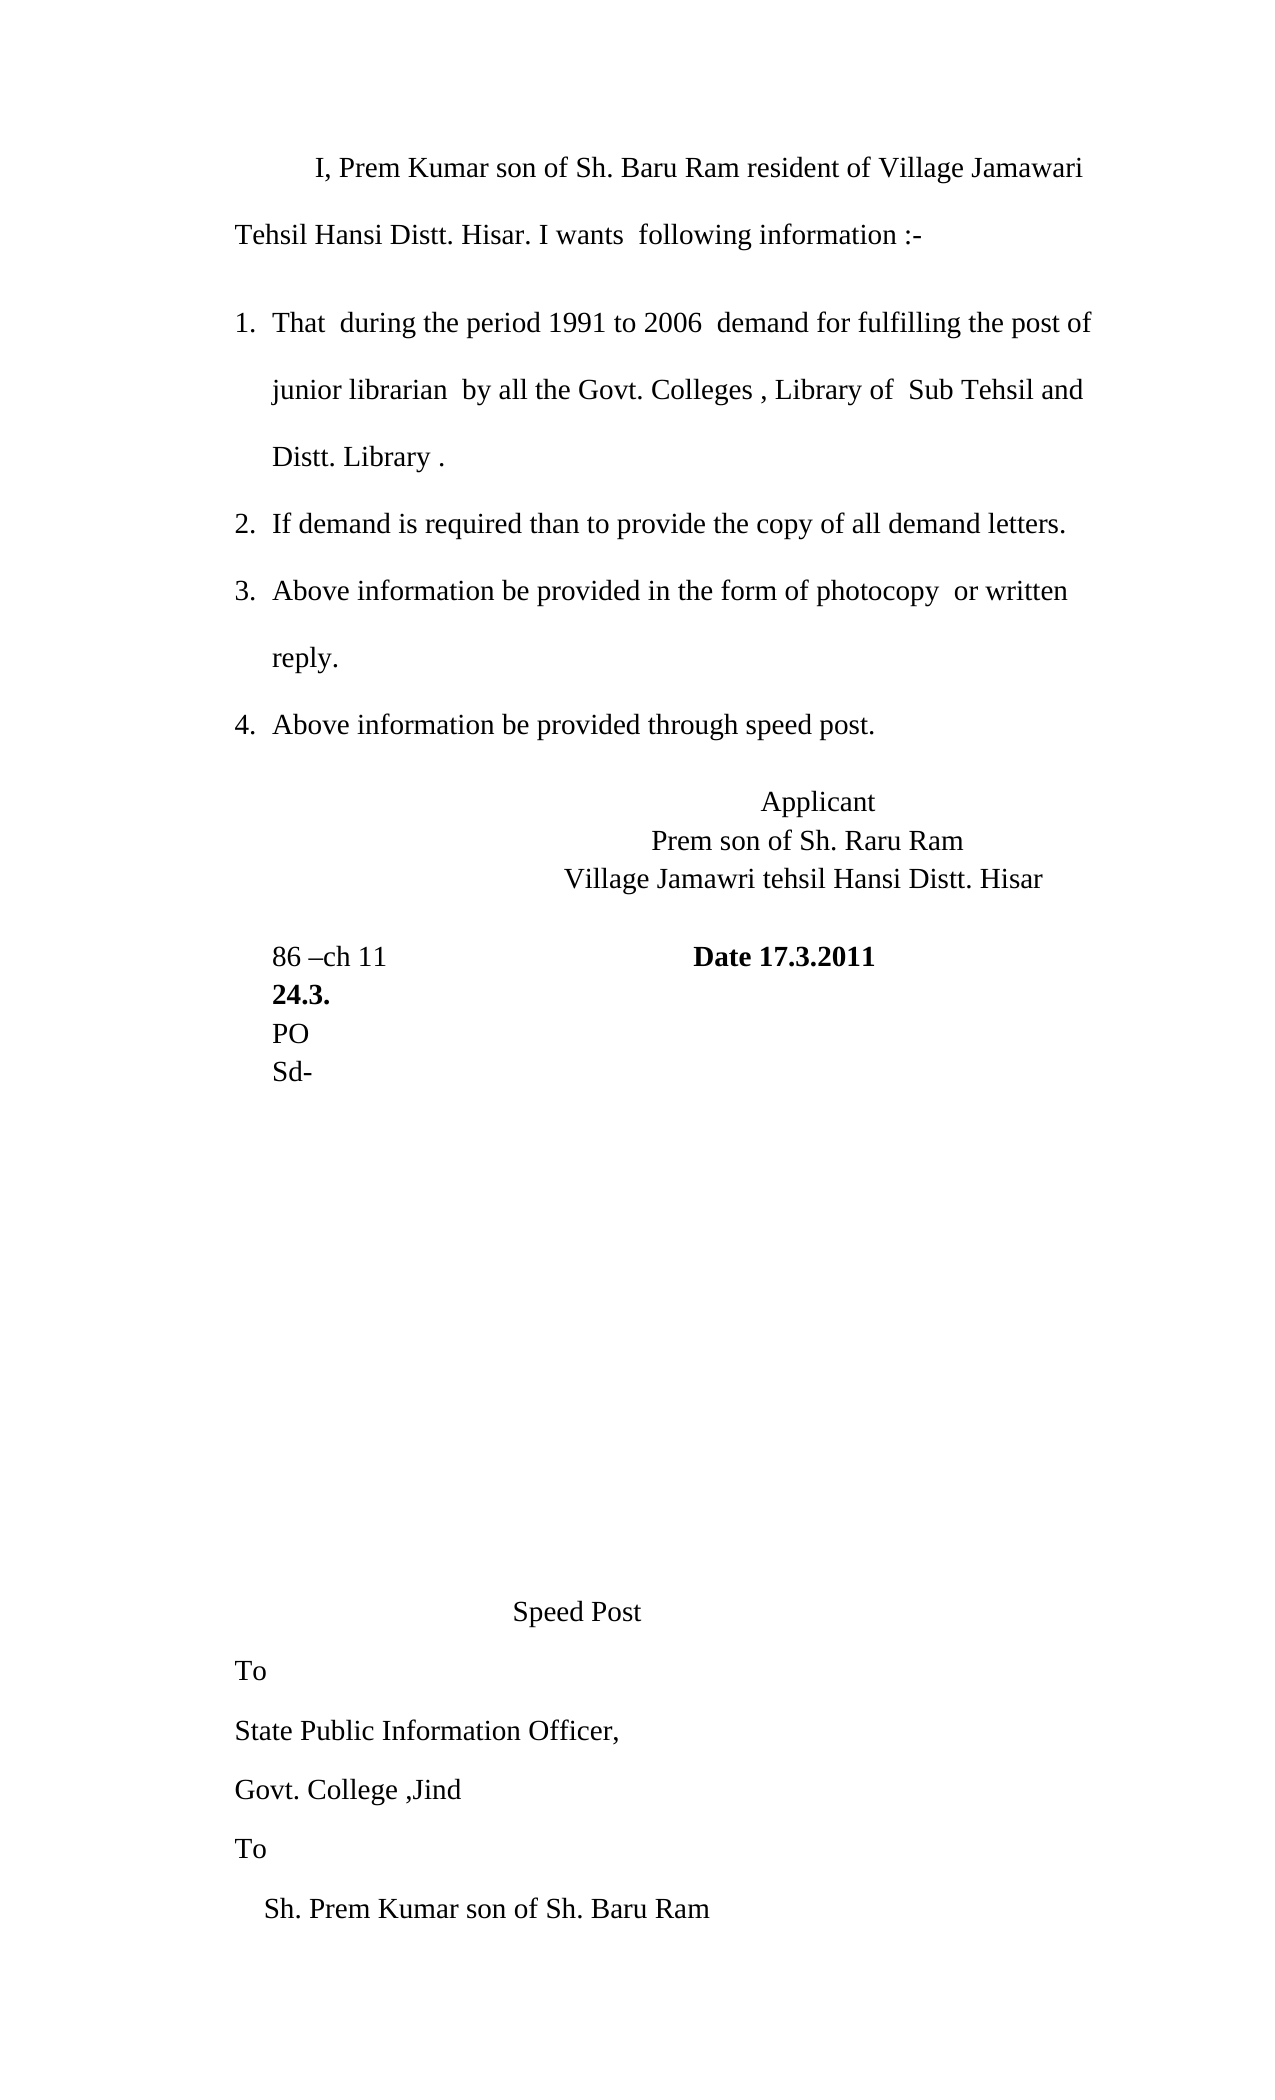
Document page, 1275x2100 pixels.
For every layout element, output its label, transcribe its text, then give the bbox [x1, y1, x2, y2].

list Applicant [272, 784, 1125, 818]
list 24.3. [272, 977, 1125, 1011]
text I, Prem Kumar son of Sh. Baru Ram resident of Village Jamawari Tehsil Hansi Distt. Hisar. I wants following information :- [234, 150, 1125, 251]
text State Public Information Officer, [234, 1713, 1125, 1746]
text Sh. Prem Kumar son of Sh. Baru Ram [234, 1891, 1125, 1924]
list Sd- [272, 1054, 1125, 1088]
text To [234, 1831, 1125, 1865]
list 86 –ch 11 Date 17.3.2011 [272, 939, 1125, 972]
list Speed Post [272, 1594, 1125, 1627]
list PO [272, 1016, 1125, 1049]
list That during the period 1991 to 2006 demand for fulfilling the post of junior librarian by all the Govt. Colleges , Library of Sub Tehsil and Distt. Library . [234, 305, 1125, 473]
text Govt. College ,Jind [234, 1772, 1125, 1806]
list Above information be provided in the form of photocopy or written reply. [234, 573, 1125, 674]
list Above information be provided through speed post. [234, 707, 1125, 741]
list If demand is required than to provide the copy of all demand letters. [234, 506, 1125, 540]
text To [234, 1653, 1125, 1687]
list Prem son of Sh. Raru Ram [272, 823, 1125, 857]
list Village Jamawri tehsil Hansi Distt. Hisar [272, 862, 1125, 895]
